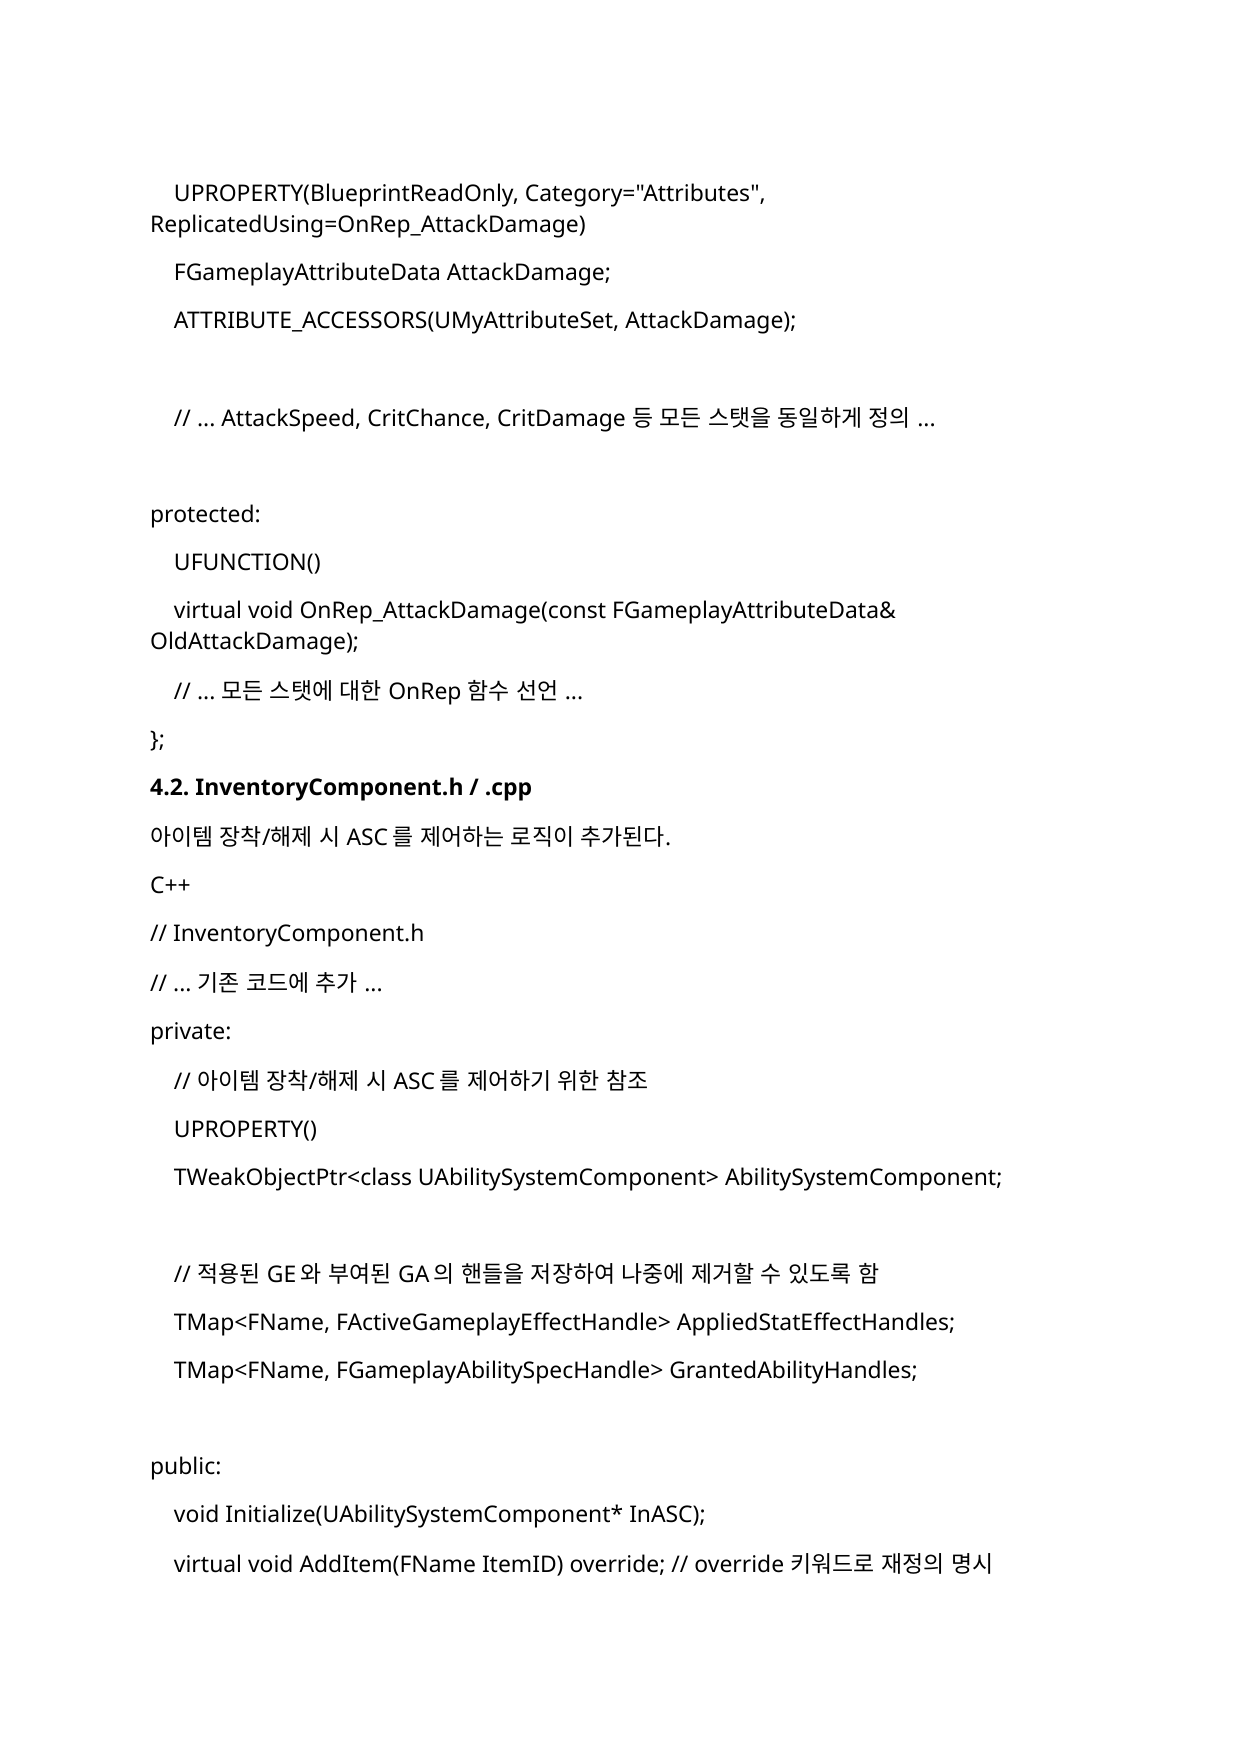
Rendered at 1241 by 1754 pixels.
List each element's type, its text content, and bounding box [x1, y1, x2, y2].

text // ... 기존 코드에 추가 ... [150, 965, 1090, 998]
text virtual void AddItem(FName ItemID) override; // override 키워드로 재정의 명시 [150, 1546, 1090, 1579]
text UPROPERTY(BlueprintReadOnly, Category="Attributes", ReplicatedUsing=OnRep_AttackDamage) [150, 177, 1090, 240]
text FGameplayAttributeData AttackDamage; [150, 256, 1090, 288]
text public: [150, 1450, 1090, 1481]
text UFUNCTION() [150, 546, 1090, 577]
text C++ [150, 869, 1090, 900]
text // 아이템 장착/해제 시 ASC를 제어하기 위한 참조 [150, 1063, 1090, 1096]
text }; [150, 723, 1090, 754]
text // ... AttackSpeed, CritChance, CritDamage 등 모든 스탯을 동일하게 정의 ... [150, 400, 1090, 433]
text 4.2. InventoryComponent.h / .cpp [150, 771, 1090, 802]
text TMap<FName, FGameplayAbilitySpecHandle> GrantedAbilityHandles; [150, 1354, 1090, 1386]
text 아이템 장착/해제 시 ASC를 제어하는 로직이 추가된다. [150, 819, 1090, 852]
text virtual void OnRep_AttackDamage(const FGameplayAttributeData& OldAttackDamage); [150, 594, 1090, 656]
text // ... 모든 스탯에 대한 OnRep 함수 선언 ... [150, 673, 1090, 706]
text ATTRIBUTE_ACCESSORS(UMyAttributeSet, AttackDamage); [150, 304, 1090, 336]
text private: [150, 1015, 1090, 1046]
text TWeakObjectPtr<class UAbilitySystemComponent> AbilitySystemComponent; [150, 1161, 1090, 1192]
text TMap<FName, FActiveGameplayEffectHandle> AppliedStatEffectHandles; [150, 1306, 1090, 1338]
text // 적용된 GE와 부여된 GA의 핸들을 저장하여 나중에 제거할 수 있도록 함 [150, 1256, 1090, 1290]
text // InventoryComponent.h [150, 917, 1090, 948]
text protected: [150, 498, 1090, 529]
text UPROPERTY() [150, 1113, 1090, 1144]
text void Initialize(UAbilitySystemComponent* InASC); [150, 1498, 1090, 1529]
